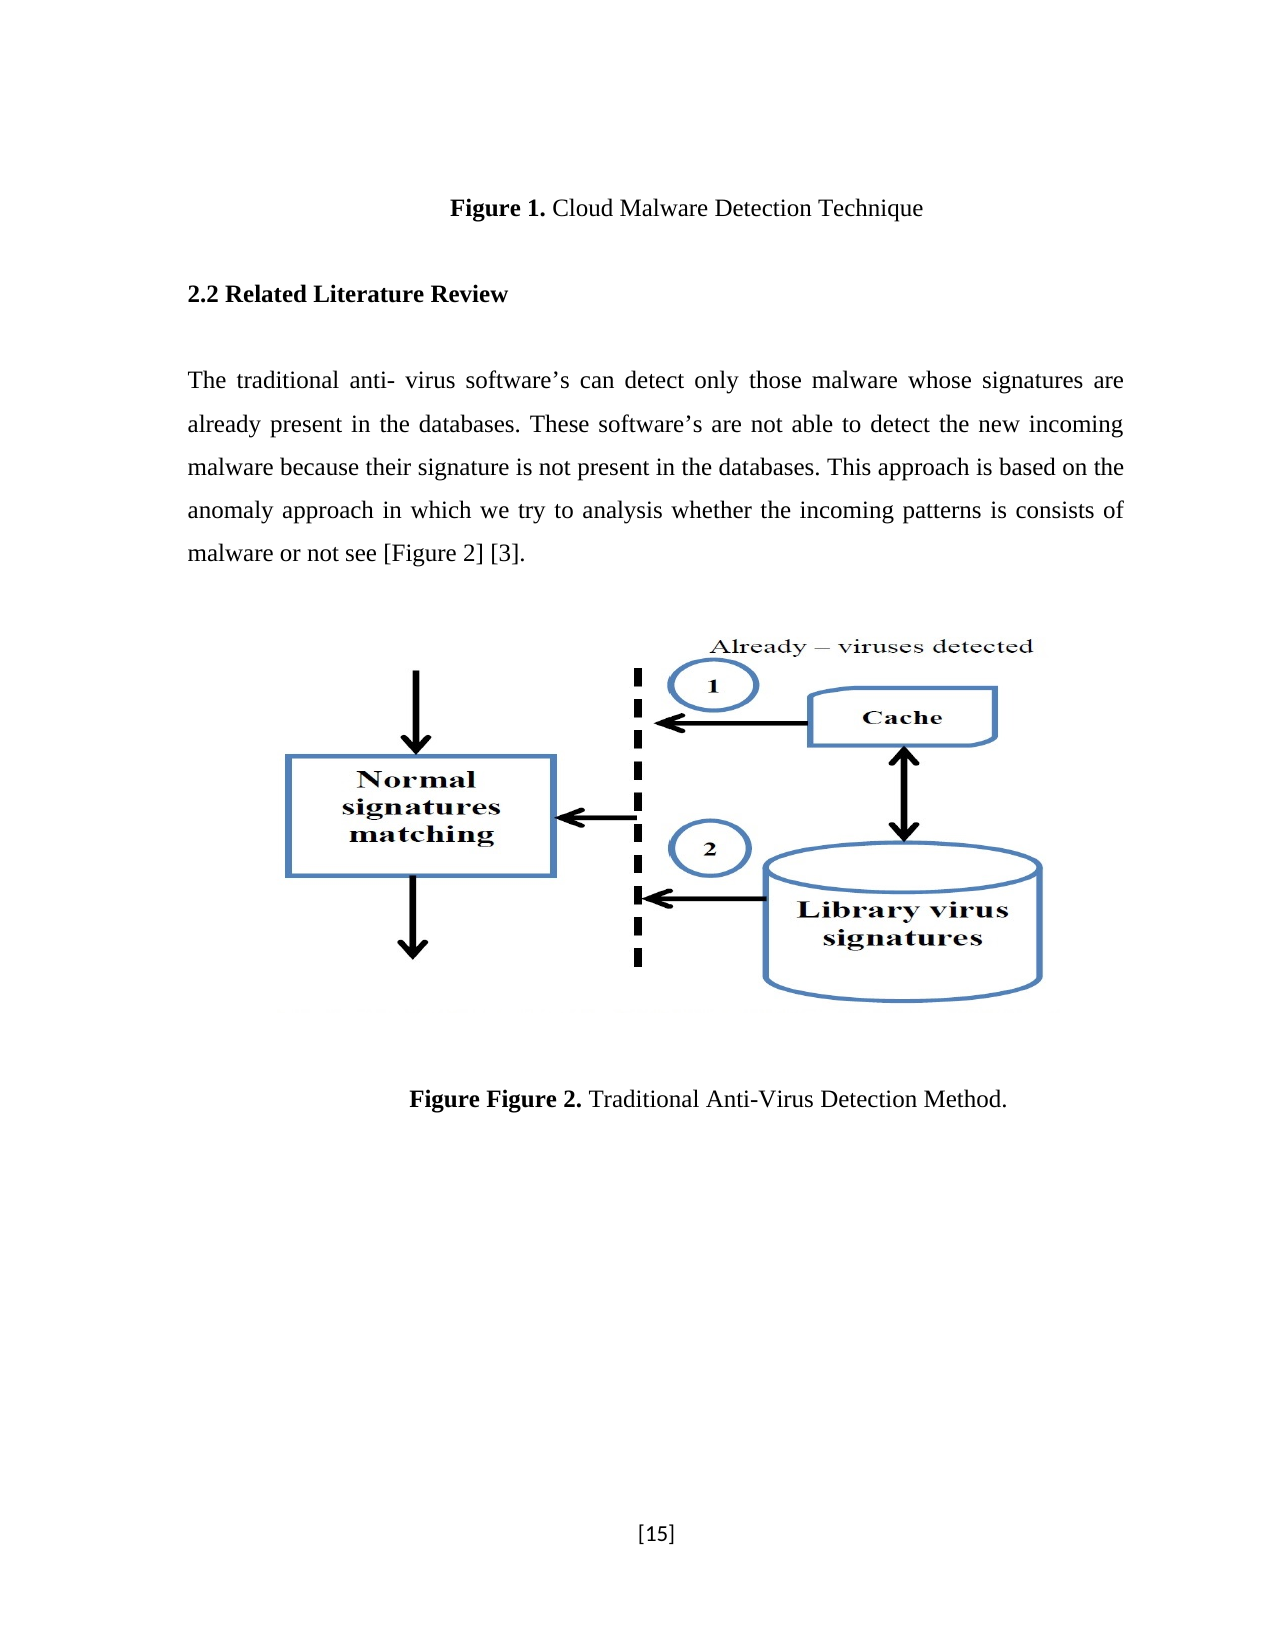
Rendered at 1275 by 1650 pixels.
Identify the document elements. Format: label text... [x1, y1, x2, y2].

text The traditional anti- virus software’s can detect only those malware whose signatures are already present in the databases. These software’s are not able to detect the new incoming malware because their signature is not present in the databases. This approach is based on the anomaly approach in which we try to analysis whether the incoming patterns is consists of malware or not see [Figure 2] [3]. [187, 366, 1125, 567]
text Figure Figure 2. Traditional Anti-Virus Detection Method. [409, 1084, 1125, 1113]
text Figure 1. Cloud Malware Detection Technique [450, 193, 1125, 222]
picture [261, 626, 1080, 1013]
text 2.2 Related Literature Review [187, 279, 1125, 308]
